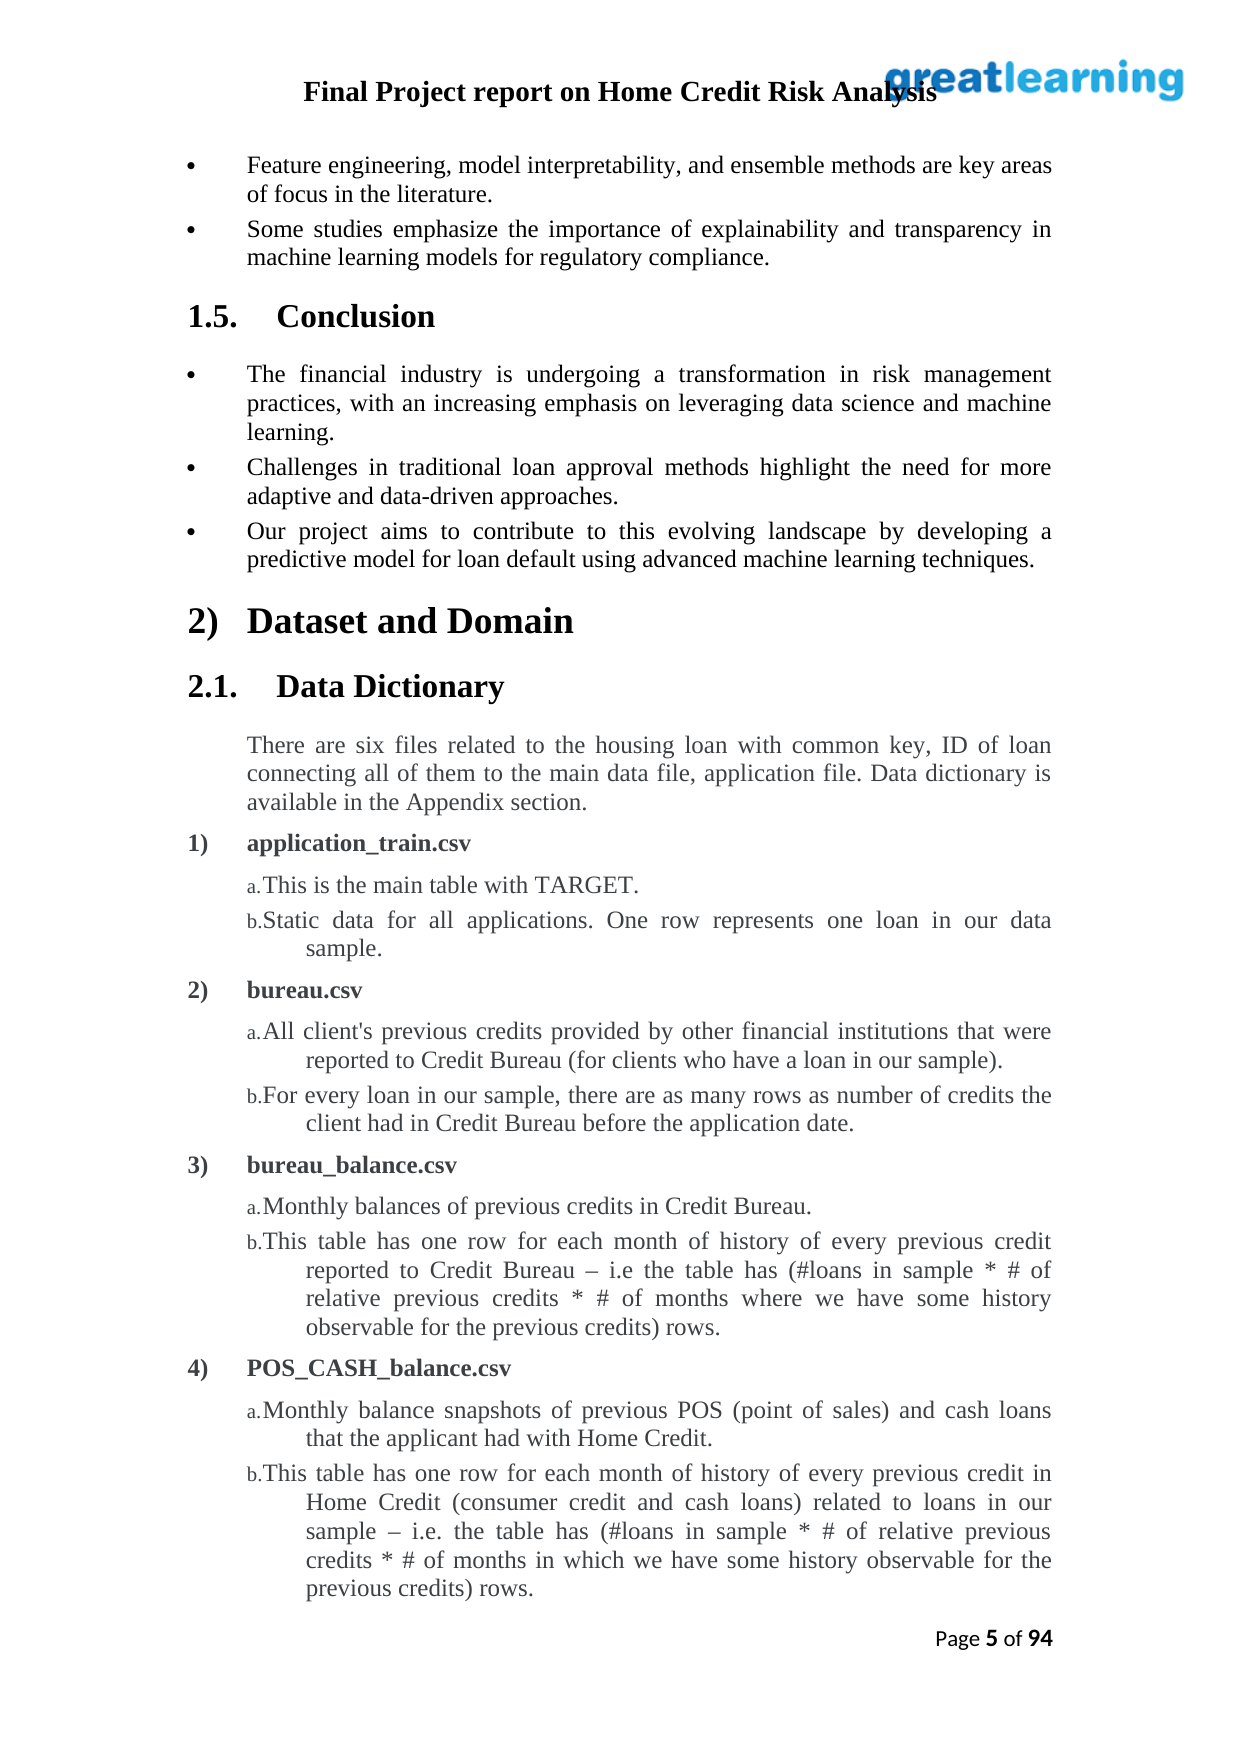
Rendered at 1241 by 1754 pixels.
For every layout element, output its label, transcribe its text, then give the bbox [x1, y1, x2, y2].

list This table has one row for each month of history of every previous credit in Home Credit (consumer credit and cash loans) related to loans in our sample – i.e. the table has (#loans in sample * # of relative previous credits * # of months in which we have some history observable for the previous credits) rows. [247, 1458, 1053, 1602]
list The financial industry is undergoing a transformation in risk management practices, with an increasing emphasis on leveraging data science and machine learning. [187, 359, 1053, 446]
picture [877, 53, 1188, 109]
text There are six files related to the housing loan with common key, ID of loan connecting all of them to the main data file, application file. Data dictionary is available in the Appendix section. [247, 730, 1053, 816]
list Monthly balances of previous credits in Credit Bureau. [247, 1191, 1053, 1220]
list POS_CASH_balance.csv [187, 1353, 1053, 1382]
list bureau_balance.csv [187, 1150, 1053, 1178]
list Some studies emphasize the importance of explainability and transparency in machine learning models for regulatory compliance. [187, 214, 1053, 271]
list Feature engineering, model interpretability, and ensemble methods are key areas of focus in the literature. [187, 150, 1053, 207]
list application_train.csv [187, 828, 1053, 857]
list This is the main table with TARGET. [247, 870, 1053, 898]
list Our project aims to contribute to this evolving landscape by developing a predictive model for loan default using advanced machine learning techniques. [187, 516, 1053, 573]
subtitle Dataset and Domain [187, 598, 1053, 641]
subtitle Conclusion [187, 296, 1053, 334]
list Challenges in traditional loan approval methods highlight the need for more adaptive and data-driven approaches. [187, 452, 1053, 509]
list This table has one row for each month of history of every previous credit reported to Credit Bureau – i.e the table has (#loans in sample * # of relative previous credits * # of months where we have some history observable for the previous credits) rows. [247, 1226, 1053, 1341]
subtitle Data Dictionary [187, 666, 1053, 705]
list For every loan in our sample, there are as many rows as number of credits the client had in Credit Bureau before the application date. [247, 1080, 1053, 1137]
list Static data for all applications. One row represents one loan in our data sample. [247, 905, 1053, 962]
list bureau.csv [187, 975, 1053, 1003]
list Monthly balance snapshots of previous POS (point of sales) and cash loans that the applicant had with Home Credit. [247, 1395, 1053, 1452]
list All client's previous credits provided by other financial institutions that were reported to Credit Bureau (for clients who have a loan in our sample). [247, 1016, 1053, 1073]
